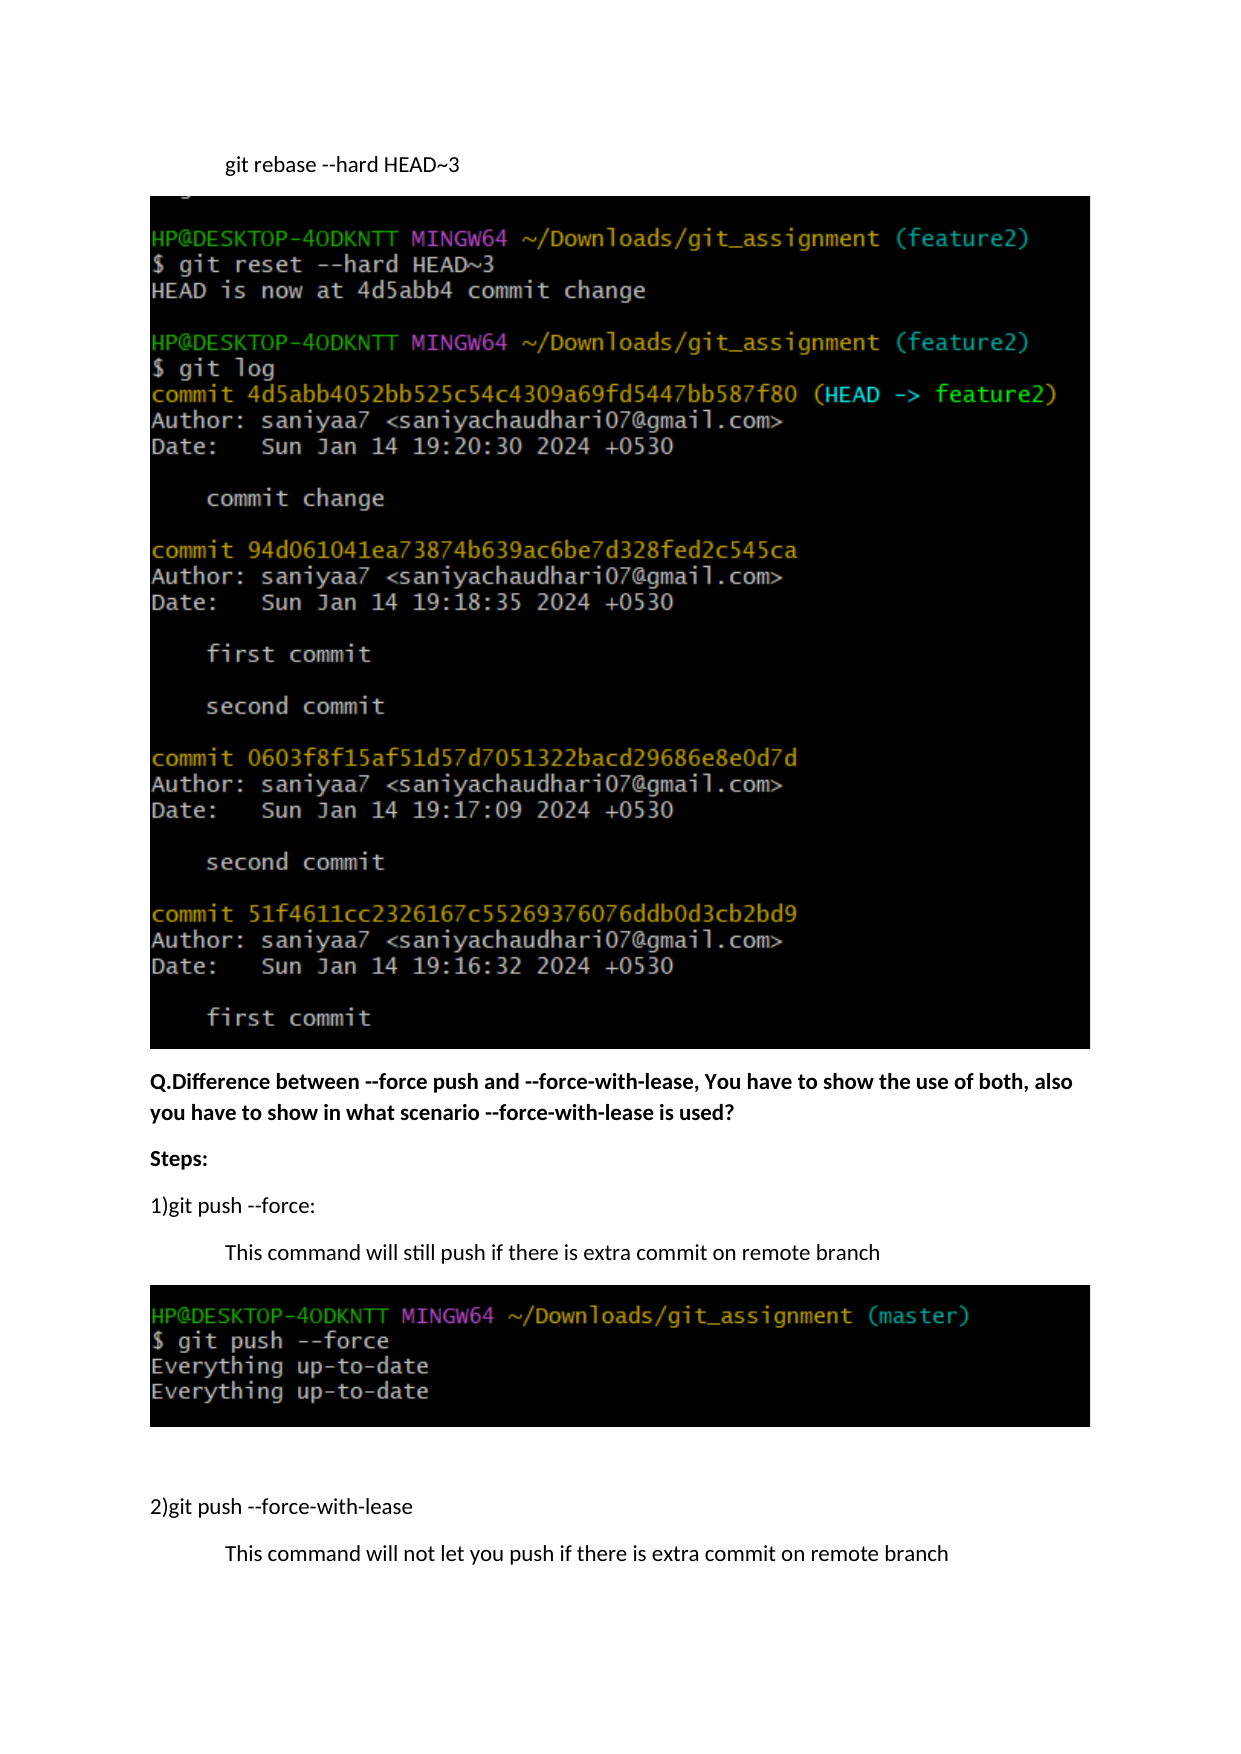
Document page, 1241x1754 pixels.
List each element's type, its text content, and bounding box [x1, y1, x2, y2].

picture [150, 196, 1091, 1049]
text This command will not let you push if there is extra commit on remote branch [150, 1539, 1090, 1567]
text 2)git push --force-with-lease [150, 1492, 1090, 1520]
text Q.Difference between --force push and --force-with-lease, You have to show the use of both, also you have to show in what scenario --force-with-lease is used? [150, 1067, 1090, 1126]
text 1)git push --force: [150, 1191, 1090, 1219]
text Steps: [150, 1144, 1090, 1172]
picture [150, 1285, 1091, 1427]
text This command will still push if there is extra commit on remote branch [150, 1238, 1090, 1266]
text git rebase --hard HEAD~3 [150, 150, 1090, 178]
